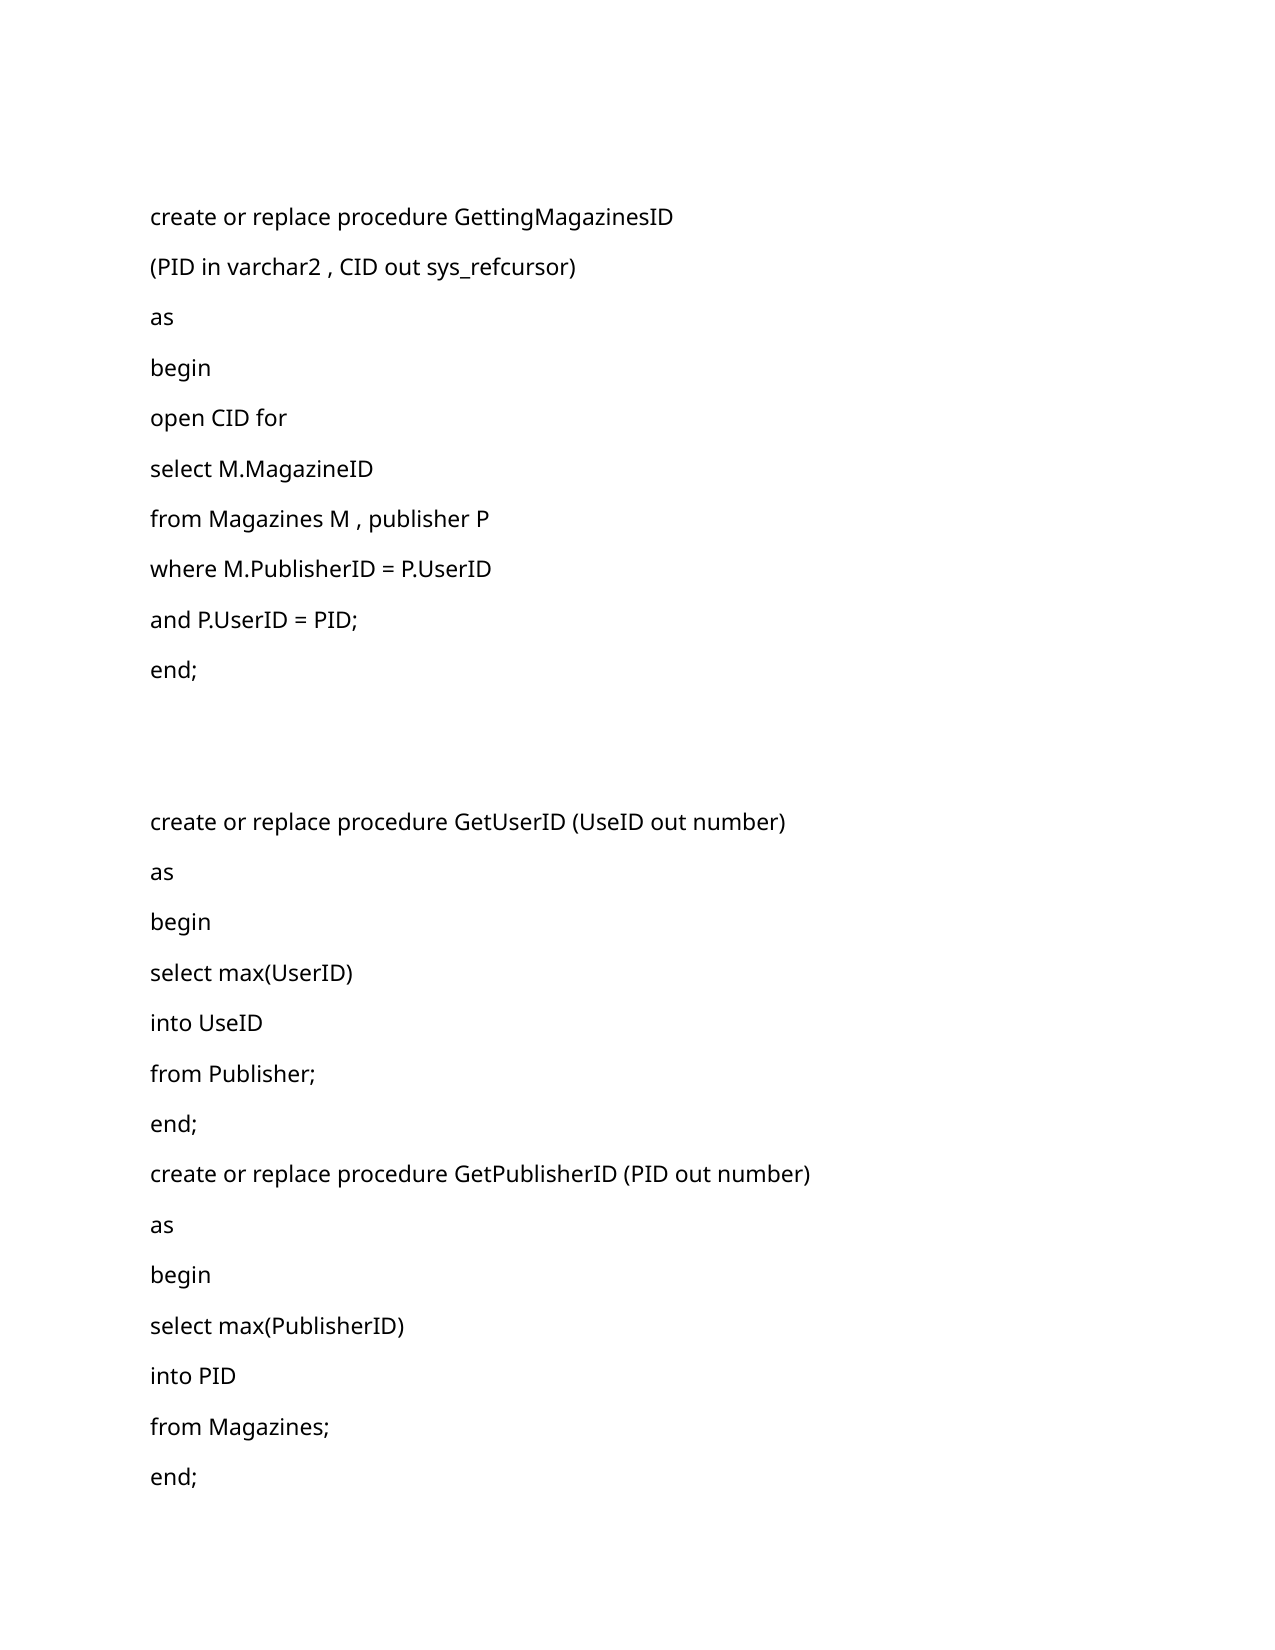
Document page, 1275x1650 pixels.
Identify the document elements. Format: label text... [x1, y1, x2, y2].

text end; [150, 1461, 1125, 1492]
text select max(UserID) [150, 957, 1125, 988]
text select M.MagazineID [150, 452, 1125, 484]
text and P.UserID = PID; [150, 604, 1125, 635]
text as [150, 301, 1125, 332]
text from Magazines; [150, 1410, 1125, 1442]
text open CID for [150, 402, 1125, 433]
text end; [150, 654, 1125, 685]
text create or replace procedure GetPublisherID (PID out number) [150, 1158, 1125, 1189]
text create or replace procedure GetUserID (UseID out number) [150, 805, 1125, 837]
text as [150, 856, 1125, 887]
text end; [150, 1108, 1125, 1139]
text from Publisher; [150, 1057, 1125, 1089]
text where M.PublisherID = P.UserID [150, 553, 1125, 584]
text into UseID [150, 1007, 1125, 1038]
text begin [150, 1259, 1125, 1290]
text as [150, 1209, 1125, 1240]
text begin [150, 906, 1125, 937]
text create or replace procedure GettingMagazinesID [150, 200, 1125, 232]
text into PID [150, 1360, 1125, 1391]
text from Magazines M , publisher P [150, 503, 1125, 534]
text begin [150, 352, 1125, 383]
text select max(PublisherID) [150, 1309, 1125, 1341]
text (PID in varchar2 , CID out sys_refcursor) [150, 251, 1125, 282]
